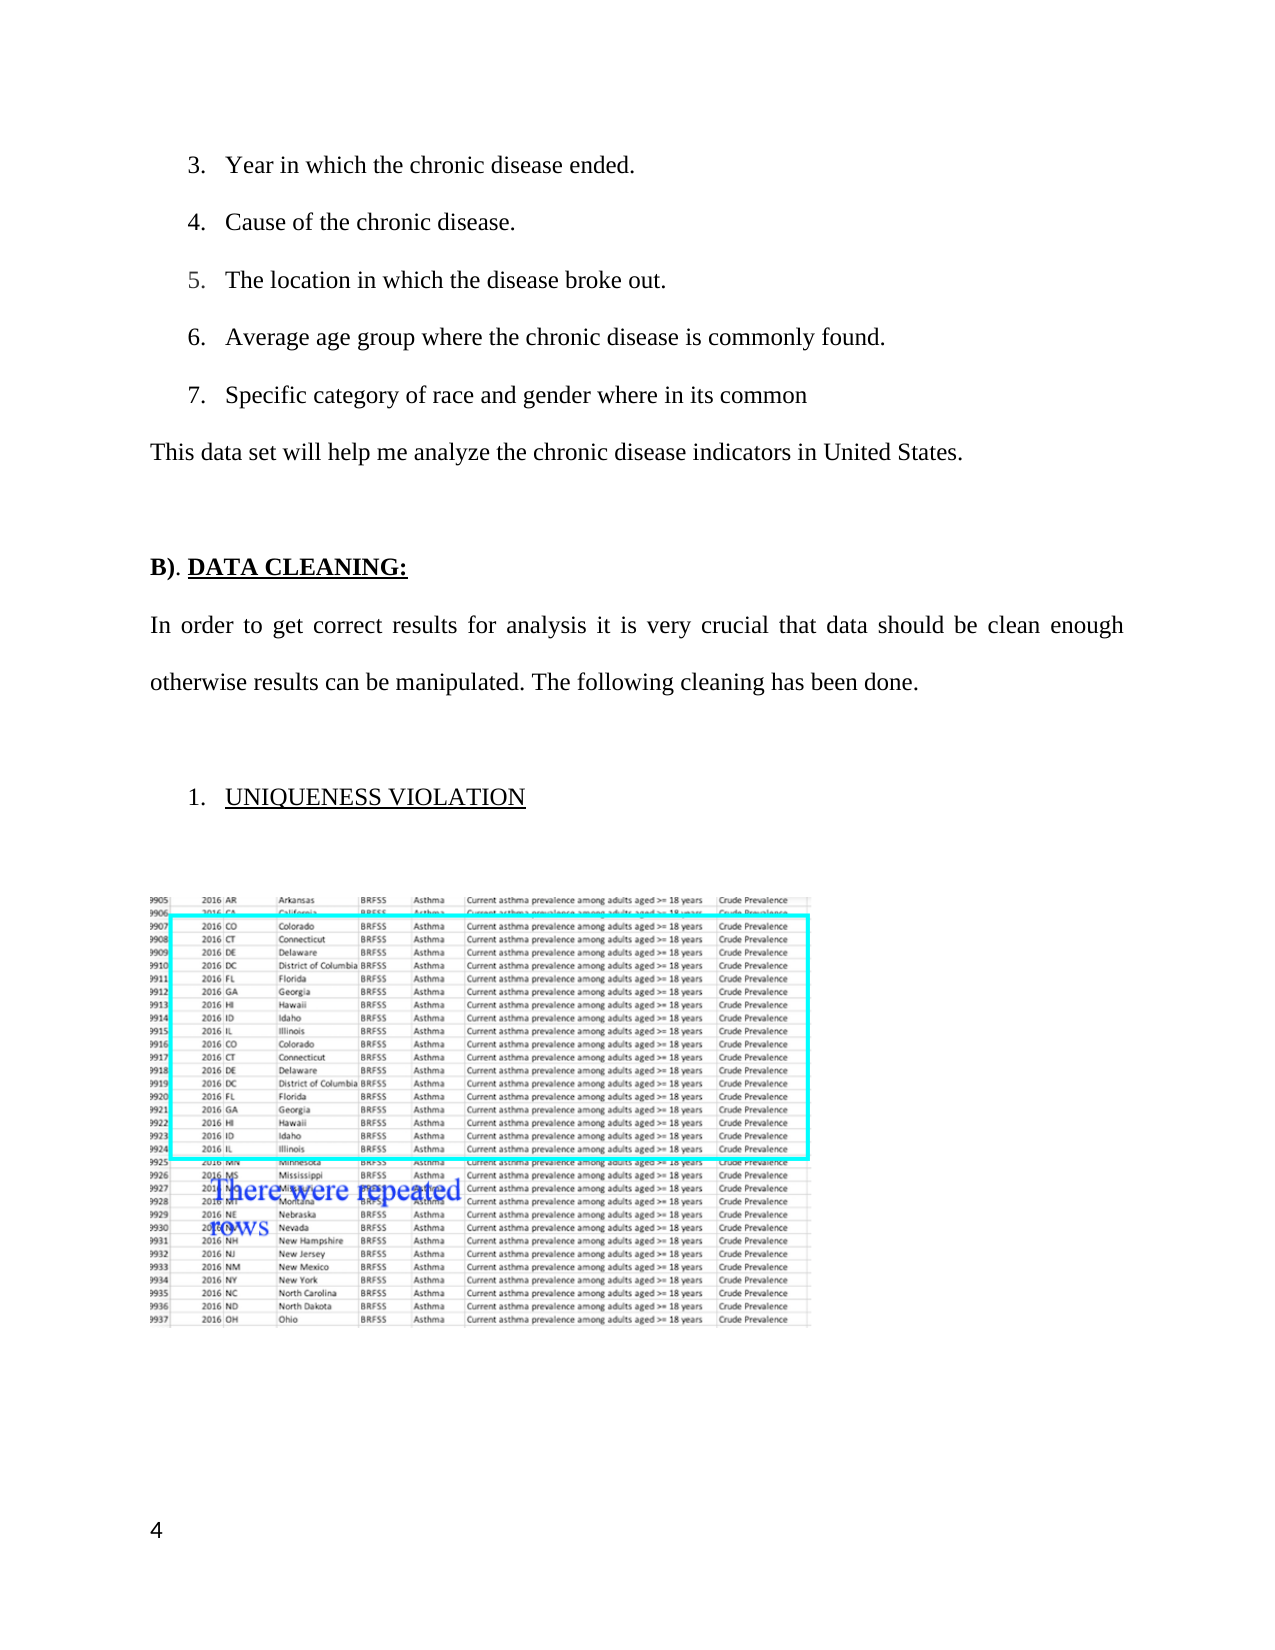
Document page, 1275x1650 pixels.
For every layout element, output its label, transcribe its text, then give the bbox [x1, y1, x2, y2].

list UNIQUENESS VIOLATION [187, 782, 1125, 811]
list Average age group where the chronic disease is commonly found. [187, 322, 1125, 351]
picture [150, 897, 812, 1328]
list Specific category of race and gender where in its common [187, 380, 1125, 409]
list Year in which the chronic disease ended. [187, 150, 1125, 179]
list The location in which the disease broke out. [187, 265, 1125, 294]
list Cause of the chronic disease. [187, 207, 1125, 236]
text This data set will help me analyze the chronic disease indicators in United States. [150, 437, 1125, 466]
text B). DATA CLEANING: [150, 552, 1125, 581]
text In order to get correct results for analysis it is very crucial that data should be clean enough otherwise results can be manipulated. The following cleaning has been done. [150, 610, 1125, 696]
